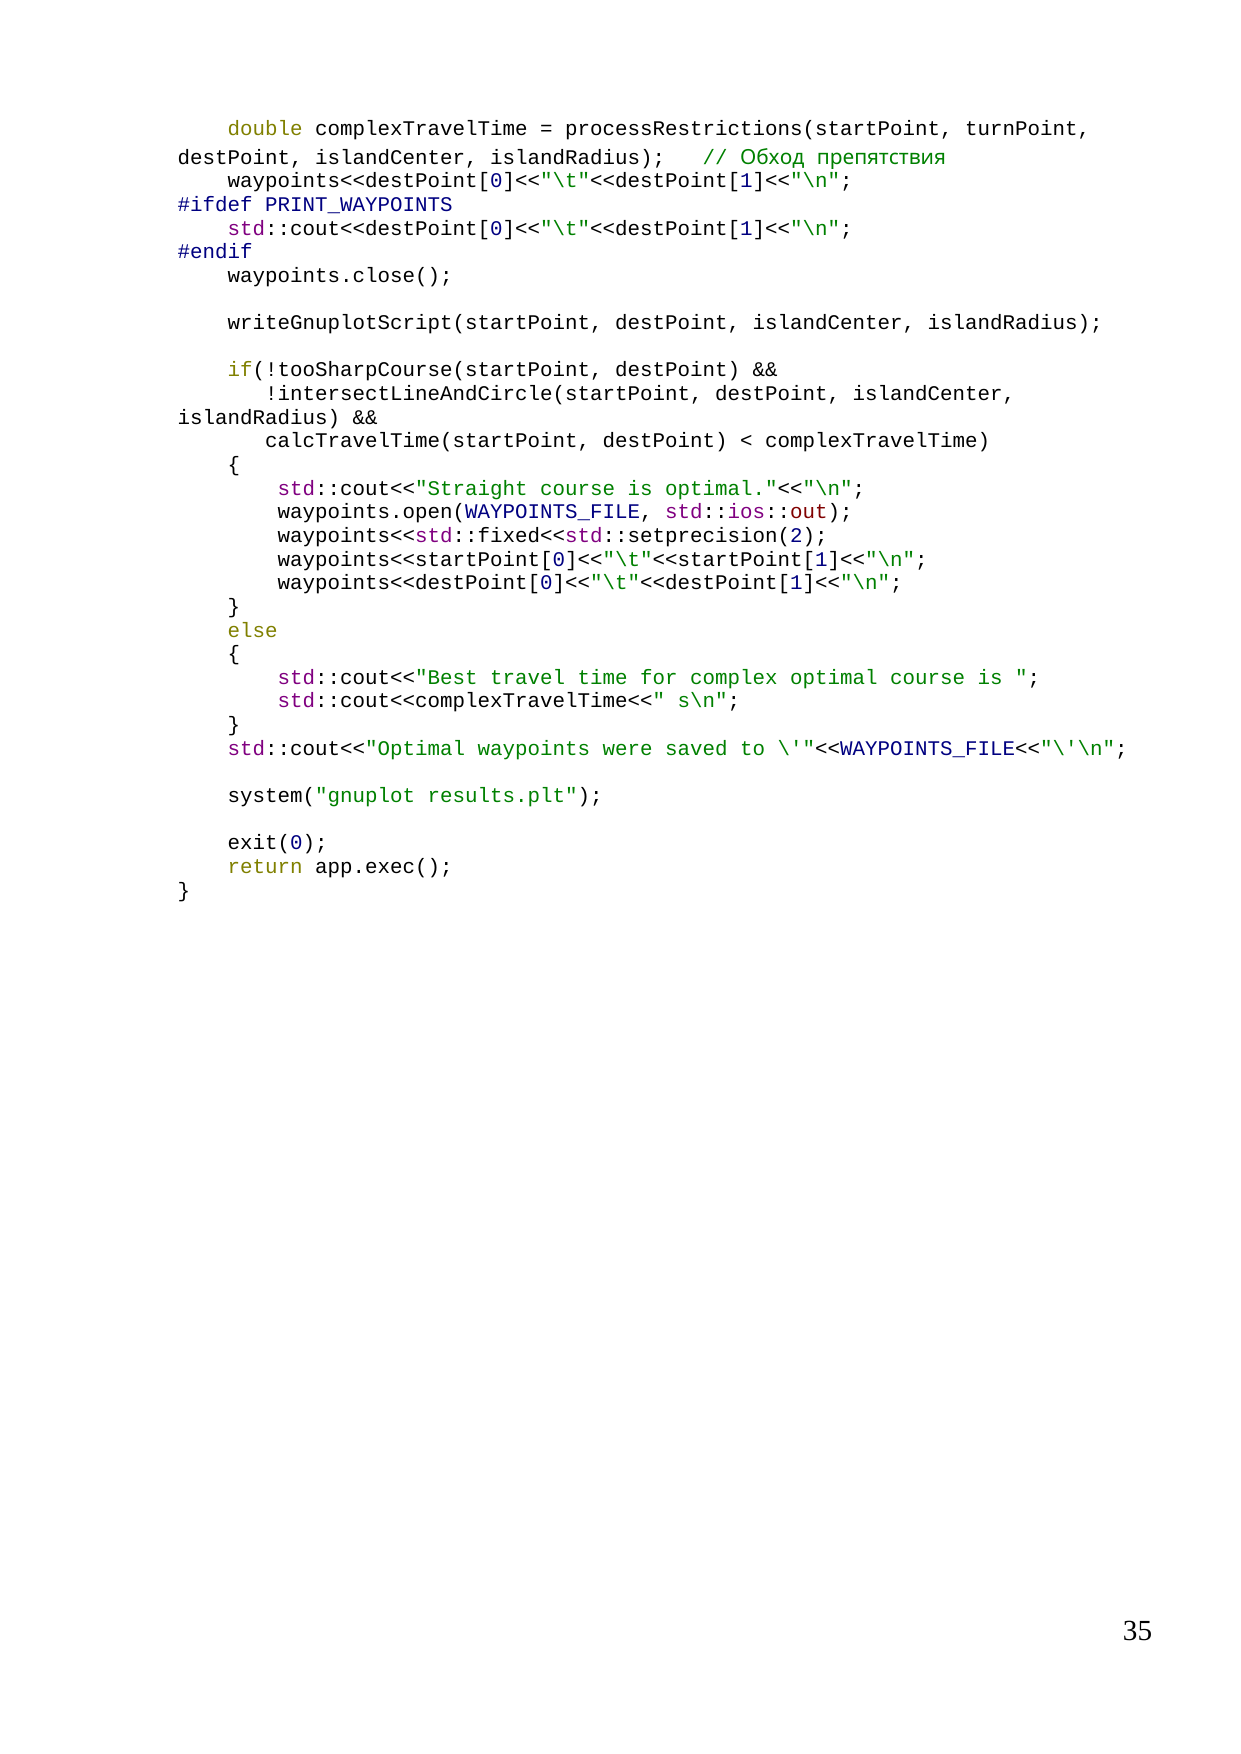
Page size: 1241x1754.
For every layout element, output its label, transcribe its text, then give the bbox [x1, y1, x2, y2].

text waypoints<<destPoint[0]<<"\t"<<destPoint[1]<<"\n"; [177, 170, 1152, 194]
text waypoints<<std::fixed<<std::setprecision(2); [177, 525, 1152, 549]
text !intersectLineAndCircle(startPoint, destPoint, islandCenter, islandRadius) && [177, 383, 1152, 430]
text std::cout<<complexTravelTime<<" s\n"; [177, 691, 1152, 714]
text system("gnuplot results.plt"); [177, 785, 1152, 809]
text #endif [177, 241, 1152, 265]
text std::cout<<"Best travel time for complex optimal course is "; [177, 667, 1152, 691]
text std::cout<<"Optimal waypoints were saved to \'"<<WAYPOINTS_FILE<<"\'\n"; [177, 738, 1152, 761]
text double complexTravelTime = processRestrictions(startPoint, turnPoint, destPoint, islandCenter, islandRadius); // Обход препятствия [177, 118, 1152, 170]
text else [177, 619, 1152, 643]
text waypoints<<startPoint[0]<<"\t"<<startPoint[1]<<"\n"; [177, 549, 1152, 572]
text writeGnuplotScript(startPoint, destPoint, islandCenter, islandRadius); [177, 312, 1152, 336]
text waypoints.close(); [177, 265, 1152, 288]
text waypoints.open(WAYPOINTS_FILE, std::ios::out); [177, 501, 1152, 525]
text if(!tooSharpCourse(startPoint, destPoint) && [177, 359, 1152, 383]
text } [177, 880, 1152, 903]
text { [177, 643, 1152, 667]
text return app.exec(); [177, 856, 1152, 880]
text exit(0); [177, 832, 1152, 856]
text std::cout<<"Straight course is optimal."<<"\n"; [177, 478, 1152, 501]
text calcTravelTime(startPoint, destPoint) < complexTravelTime) [177, 430, 1152, 454]
text } [177, 714, 1152, 738]
text { [177, 454, 1152, 478]
text #ifdef PRINT_WAYPOINTS [177, 194, 1152, 218]
text waypoints<<destPoint[0]<<"\t"<<destPoint[1]<<"\n"; [177, 572, 1152, 596]
text } [177, 596, 1152, 619]
text std::cout<<destPoint[0]<<"\t"<<destPoint[1]<<"\n"; [177, 218, 1152, 241]
